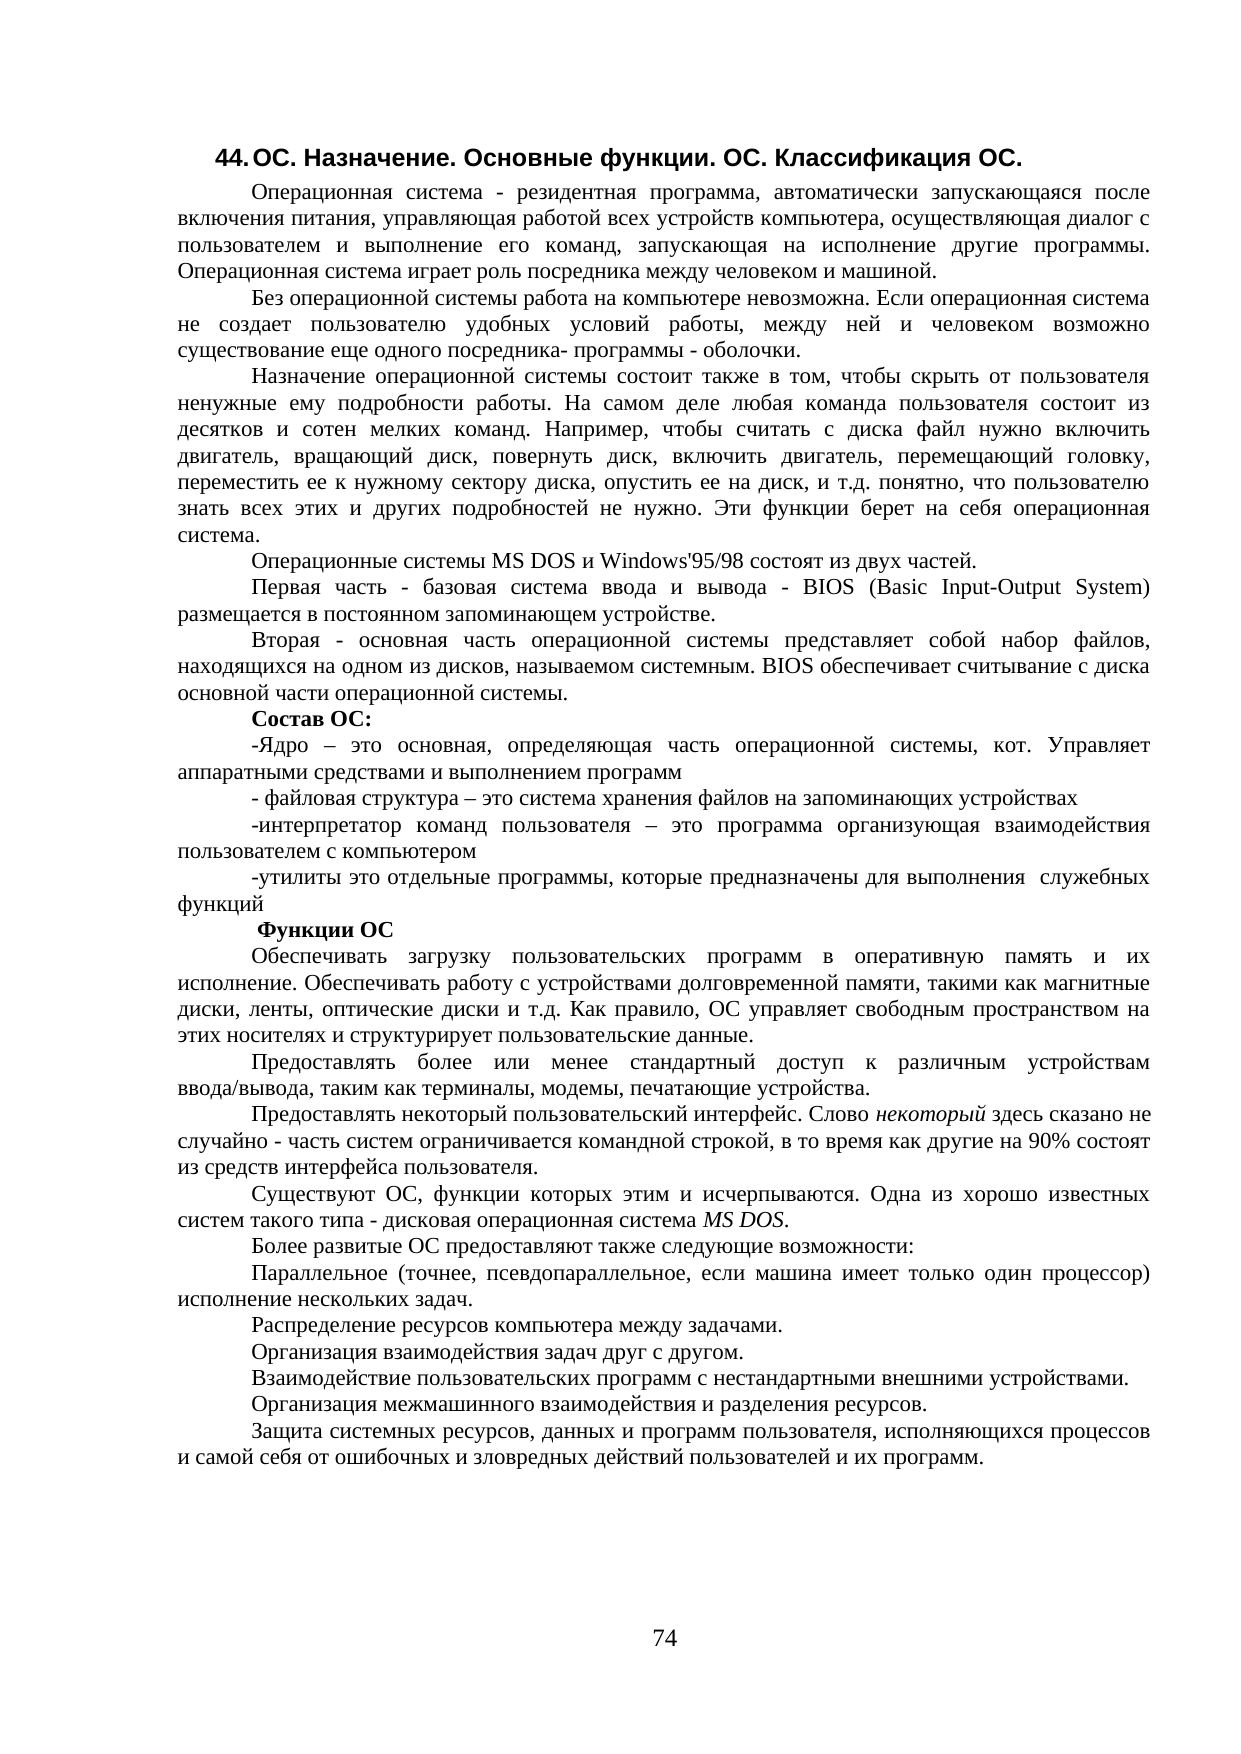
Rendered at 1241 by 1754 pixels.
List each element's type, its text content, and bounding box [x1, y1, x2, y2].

text Обеспечивать загрузку пользовательских программ в оперативную память и их исполнение. Обеспечивать работу с устройствами долговременной памяти, такими как магнитные диски, ленты, оптические диски и т.д. Как правило, ОС управляет свободным пространством на этих носителях и структурирует пользовательские данные. [177, 942, 1152, 1048]
text Распределение ресурсов компьютера между задачами. [177, 1311, 1152, 1338]
text -интерпретатор команд пользователя – это программа организующая взаимодействия пользователем с компьютером [177, 811, 1152, 863]
text Состав ОС: [177, 705, 1152, 732]
text Функции ОС [177, 916, 1152, 942]
text Вторая - основная часть операционной системы представляет собой набор файлов, находящихся на одном из дисков, называемом системным. BIOS обеспечивает считывание с диска основной части операционной системы. [177, 626, 1152, 705]
text Без операционной системы работа на компьютере невозможна. Если операционная система не создает пользователю удобных условий работы, между ней и человеком возможно существование еще одного посредника- программы - оболочки. [177, 283, 1152, 363]
text Предоставлять некоторый пользовательский интерфейс. Слово некоторый здесь сказано не случайно - часть систем ограничивается командной строкой, в то время как другие на 90% состоят из средств интерфейса пользователя. [177, 1101, 1152, 1179]
subtitle ОС. Назначение. Основные функции. ОС. Классификация ОС. [215, 143, 1152, 172]
text Взаимодействие пользовательских программ с нестандартными внешними устройствами. [177, 1364, 1152, 1390]
text Параллельное (точнее, псевдопараллельное, если машина имеет только один процессор) исполнение нескольких задач. [177, 1259, 1152, 1311]
text - файловая структура – это система хранения файлов на запоминающих устройствах [177, 784, 1152, 811]
text Организация межмашинного взаимодействия и разделения ресурсов. [177, 1390, 1152, 1417]
text Предоставлять более или менее стандартный доступ к различным устройствам ввода/вывода, таким как терминалы, модемы, печатающие устройства. [177, 1048, 1152, 1101]
text -Ядро – это основная, определяющая часть операционной системы, кот. Управляет аппаратными средствами и выполнением программ [177, 732, 1152, 784]
text -утилиты это отдельные программы, которые предназначены для выполнения служебных функций [177, 863, 1152, 916]
text Операционные системы MS DOS и Windows'95/98 состоят из двух частей. [177, 547, 1152, 573]
text Защита системных ресурсов, данных и программ пользователя, исполняющихся процессов и самой себя от ошибочных и зловредных действий пользователей и их программ. [177, 1417, 1152, 1469]
text Операционная система - резидентная программа, автоматически запускающаяся после включения питания, управляющая работой всех устройств компьютера, осуществляющая диалог с пользователем и выполнение его команд, запускающая на исполнение другие программы. Операционная система играет роль посредника между человеком и машиной. [177, 178, 1152, 283]
text Организация взаимодействия задач друг с другом. [177, 1338, 1152, 1364]
text Назначение операционной системы состоит также в том, чтобы скрыть от пользователя ненужные ему подробности работы. На самом деле любая команда пользователя состоит из десятков и сотен мелких команд. Например, чтобы считать с диска файл нужно включить двигатель, вращающий диск, повернуть диск, включить двигатель, перемещающий головку, переместить ее к нужному сектору диска, опустить ее на диск, и т.д. понятно, что пользователю знать всех этих и других подробностей не нужно. Эти функции берет на себя операционная система. [177, 363, 1152, 547]
text Более развитые ОС предоставляют также следующие возможности: [177, 1232, 1152, 1259]
text Первая часть - базовая система ввода и вывода - BIOS (Basic Input-Output System) размещается в постоянном запоминающем устройстве. [177, 573, 1152, 626]
text Существуют ОС, функции которых этим и исчерпываются. Одна из хорошо известных систем такого типа - дисковая операционная система MS DOS. [177, 1179, 1152, 1232]
